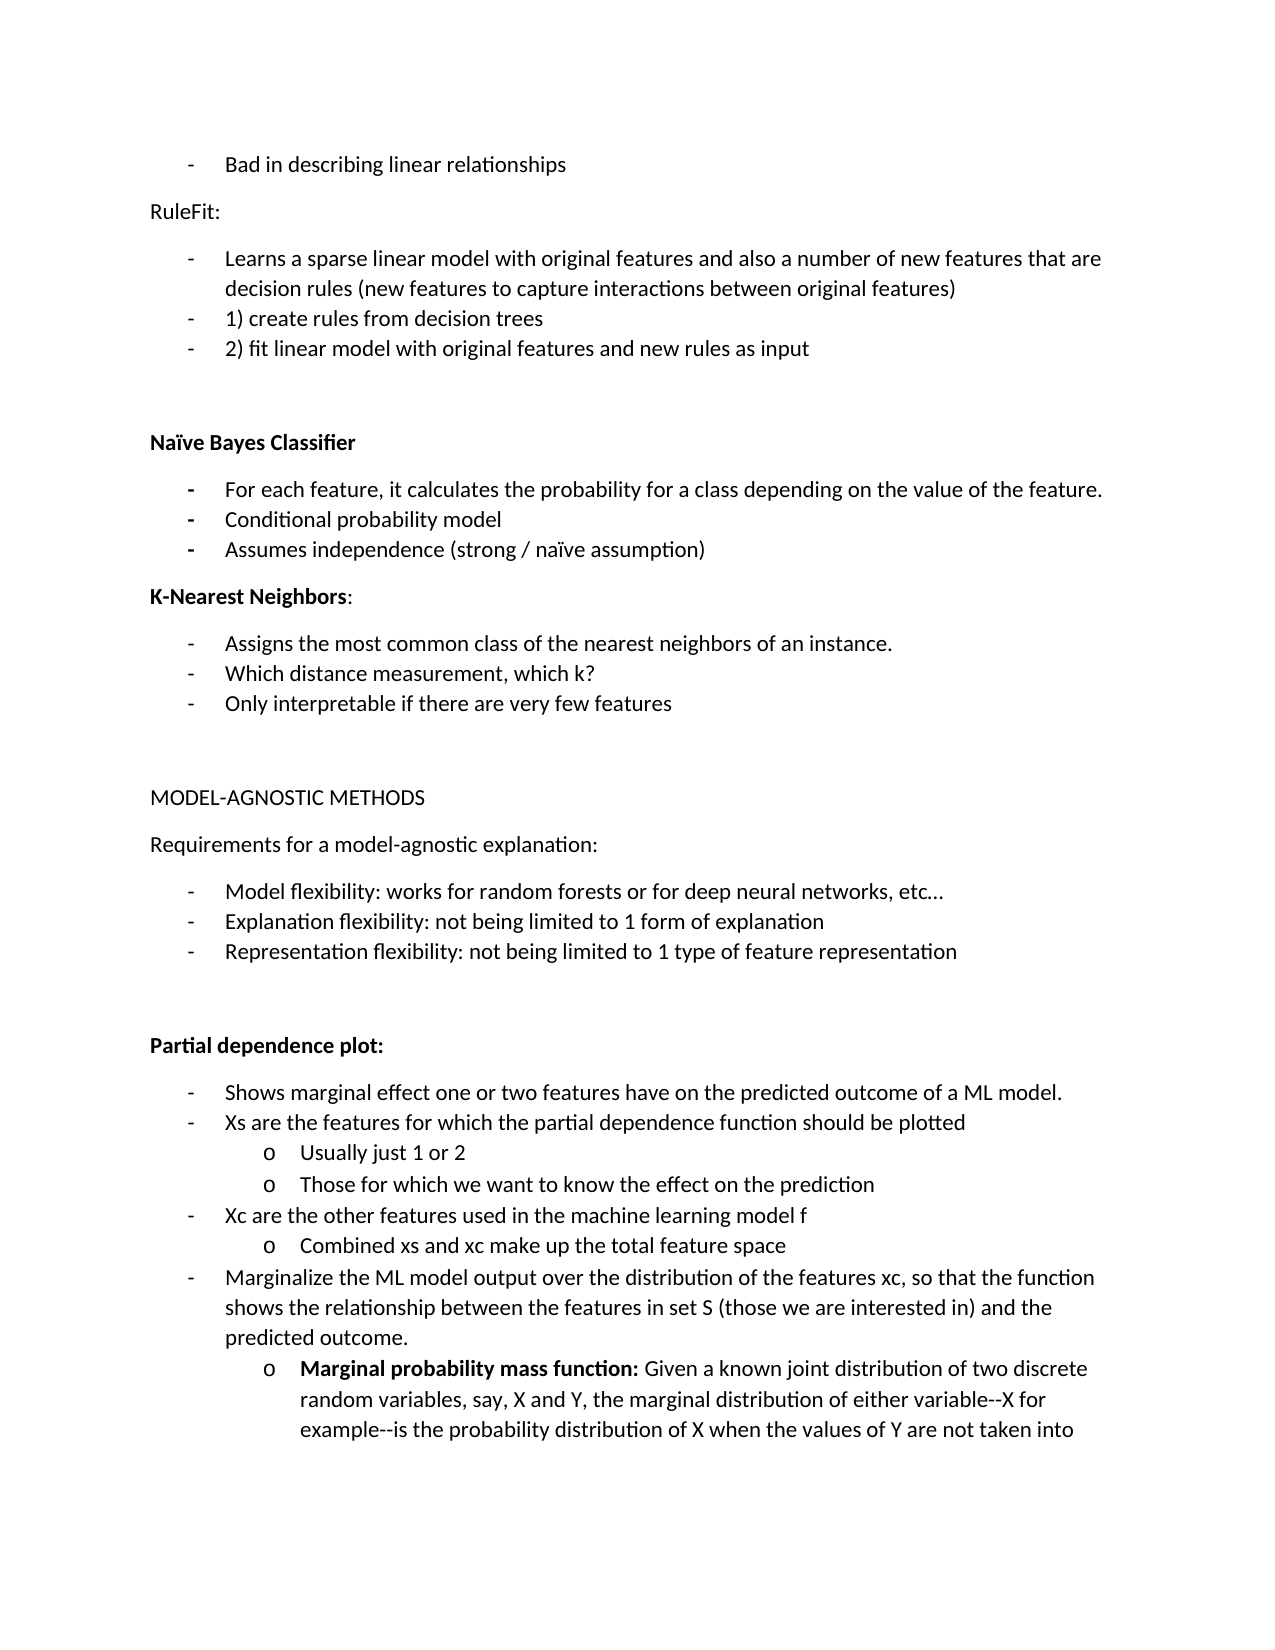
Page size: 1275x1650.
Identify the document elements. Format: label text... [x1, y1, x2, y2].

list Model flexibility: works for random forests or for deep neural networks, etc… [187, 877, 1125, 905]
list Representation flexibility: not being limited to 1 type of feature representation [187, 937, 1125, 966]
list 1) create rules from decision trees [187, 304, 1125, 332]
text Partial dependence plot: [150, 1031, 1125, 1059]
list Bad in describing linear relationships [187, 150, 1125, 178]
list Assumes independence (strong / naïve assumption) [187, 535, 1125, 563]
list Xc are the other features used in the machine learning model f [187, 1201, 1125, 1229]
list Shows marginal effect one or two features have on the predicted outcome of a ML model. [187, 1078, 1125, 1106]
text Naïve Bayes Classifier [150, 428, 1125, 456]
list Usually just 1 or 2 [262, 1138, 1125, 1168]
list Xs are the features for which the partial dependence function should be plotted [187, 1108, 1125, 1136]
list Marginalize the ML model output over the distribution of the features xc, so that the function shows the relationship between the features in set S (those we are interested in) and the predicted outcome. [187, 1263, 1125, 1352]
list Only interpretable if there are very few features [187, 689, 1125, 718]
list Conditional probability model [187, 505, 1125, 533]
text Requirements for a model-agnostic explanation: [150, 830, 1125, 858]
text MODEL-AGNOSTIC METHODS [150, 783, 1125, 811]
list Assigns the most common class of the nearest neighbors of an instance. [187, 629, 1125, 657]
list Which distance measurement, which k? [187, 659, 1125, 687]
text RuleFit: [150, 197, 1125, 225]
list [262, 1354, 1125, 1443]
list For each feature, it calculates the probability for a class depending on the value of the feature. [187, 475, 1125, 503]
text K-Nearest Neighbors: [150, 582, 1125, 610]
list Learns a sparse linear model with original features and also a number of new features that are decision rules (new features to capture interactions between original features) [187, 244, 1125, 302]
list Explanation flexibility: not being limited to 1 form of explanation [187, 907, 1125, 935]
list 2) fit linear model with original features and new rules as input [187, 334, 1125, 362]
list Combined xs and xc make up the total feature space [262, 1232, 1125, 1261]
list Those for which we want to know the effect on the prediction [262, 1170, 1125, 1199]
